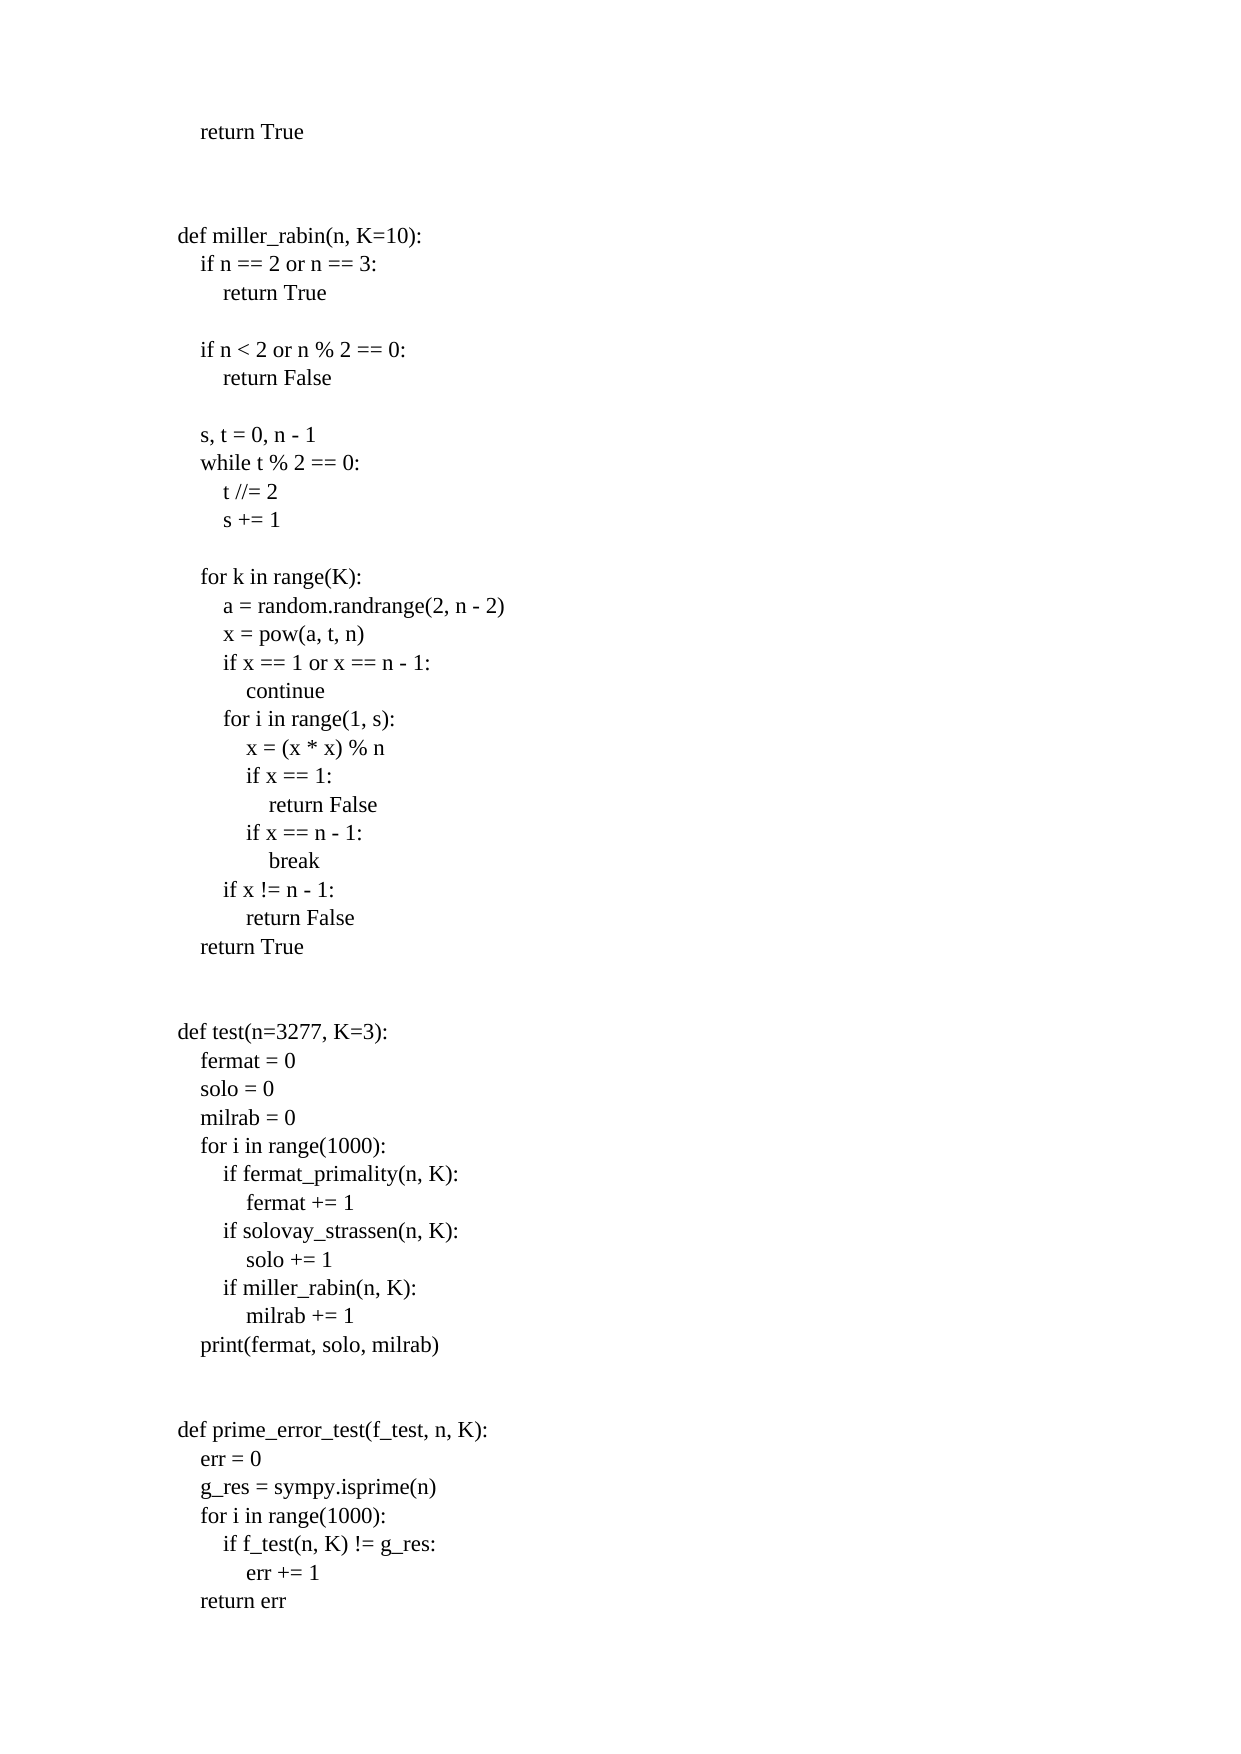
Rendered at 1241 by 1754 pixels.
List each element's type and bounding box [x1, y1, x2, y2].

text [177, 118, 1152, 203]
text [177, 222, 1152, 1613]
